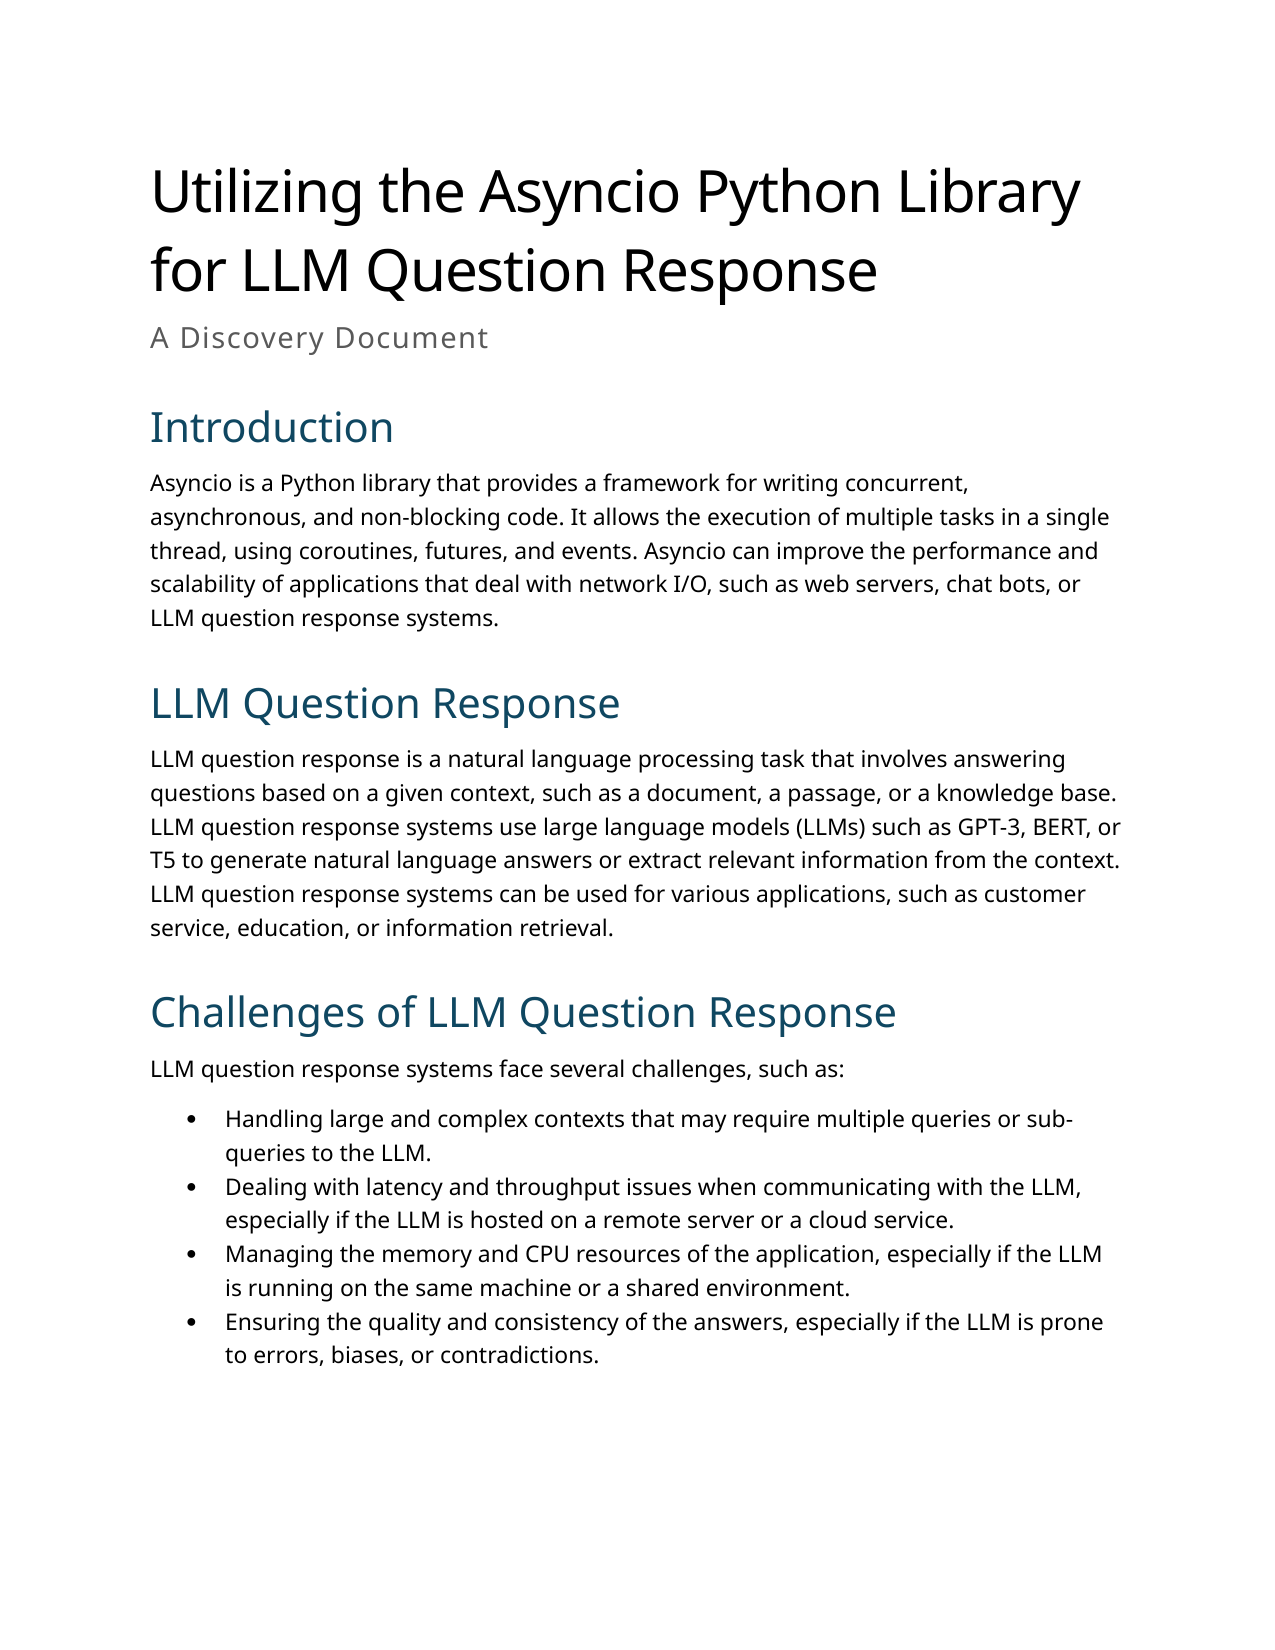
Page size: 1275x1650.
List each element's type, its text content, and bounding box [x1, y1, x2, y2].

list Handling large and complex contexts that may require multiple queries or sub-queries to the LLM. [187, 1103, 1125, 1168]
list Managing the memory and CPU resources of the application, especially if the LLM is running on the same machine or a shared environment. [187, 1238, 1125, 1303]
text Asyncio is a Python library that provides a framework for writing concurrent, asynchronous, and non-blocking code. It allows the execution of multiple tasks in a single thread, using coroutines, futures, and events. Asyncio can improve the performance and scalability of applications that deal with network I/O, such as web servers, chat bots, or LLM question response systems. [150, 467, 1125, 633]
text LLM question response systems face several challenges, such as: [150, 1053, 1125, 1084]
title Utilizing the Asyncio Python Library for LLM Question Response [150, 150, 1125, 309]
subtitle Introduction [150, 398, 1125, 454]
list Dealing with latency and throughput issues when communicating with the LLM, especially if the LLM is hosted on a remote server or a cloud service. [187, 1171, 1125, 1236]
list Ensuring the quality and consistency of the answers, especially if the LLM is prone to errors, biases, or contradictions. [187, 1306, 1125, 1371]
subtitle A Discovery Document [150, 317, 1125, 357]
subtitle Challenges of LLM Question Response [150, 983, 1125, 1040]
text LLM question response is a natural language processing task that involves answering questions based on a given context, such as a document, a passage, or a knowledge base. LLM question response systems use large language models (LLMs) such as GPT-3, BERT, or T5 to generate natural language answers or extract relevant information from the context. LLM question response systems can be used for various applications, such as customer service, education, or information retrieval. [150, 743, 1125, 943]
subtitle LLM Question Response [150, 673, 1125, 730]
